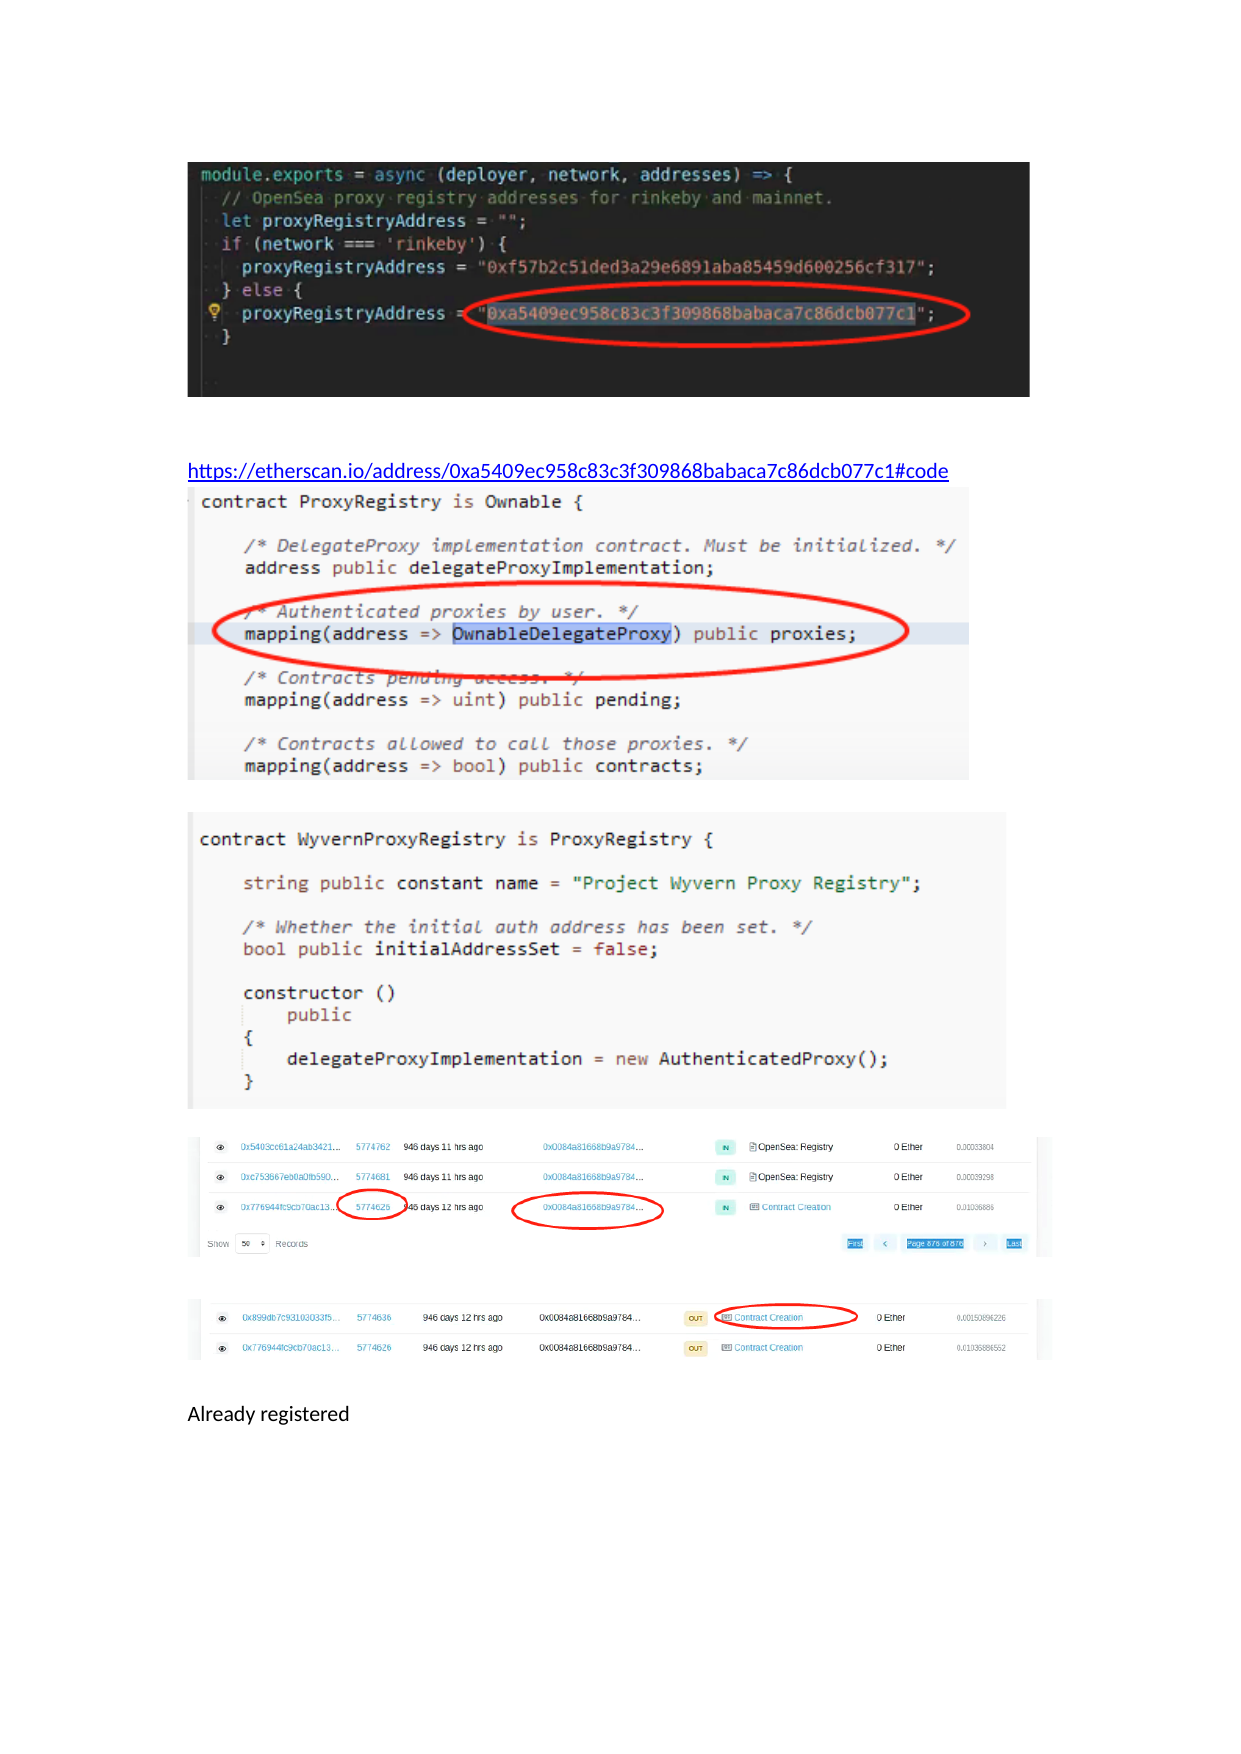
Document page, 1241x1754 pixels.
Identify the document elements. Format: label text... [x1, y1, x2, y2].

picture [187, 487, 969, 780]
text Already registered [187, 1397, 1053, 1429]
picture [187, 812, 1007, 1109]
picture [187, 1137, 1053, 1257]
picture [187, 162, 1030, 397]
text https://etherscan.io/address/0xa5409ec958c83c3f309868babaca7c86dcb077c1#code [187, 454, 1053, 487]
picture [187, 1299, 1053, 1360]
